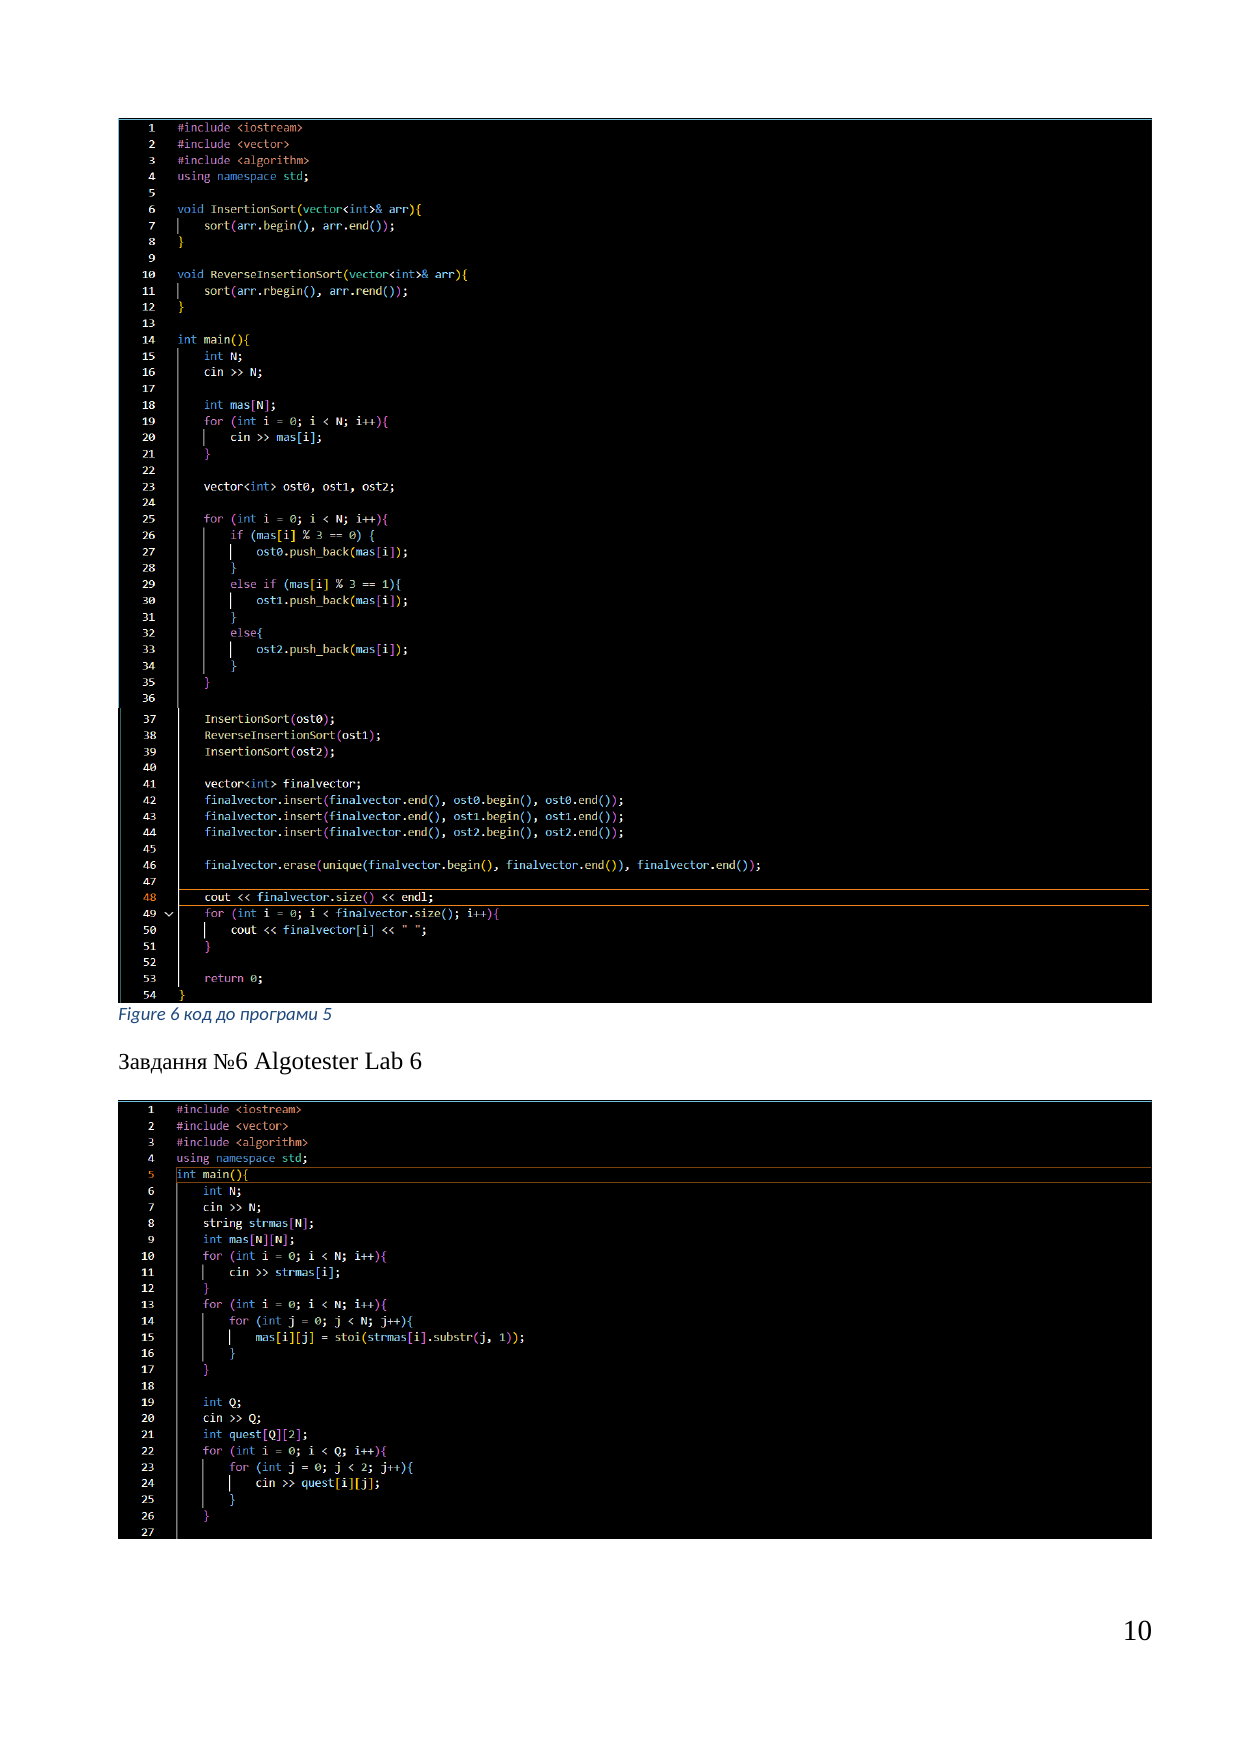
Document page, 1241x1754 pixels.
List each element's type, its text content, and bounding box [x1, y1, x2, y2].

text Завдання №6 Algotester Lab 6 [118, 1046, 1152, 1075]
picture [118, 1100, 1152, 1539]
picture [118, 118, 1152, 1003]
